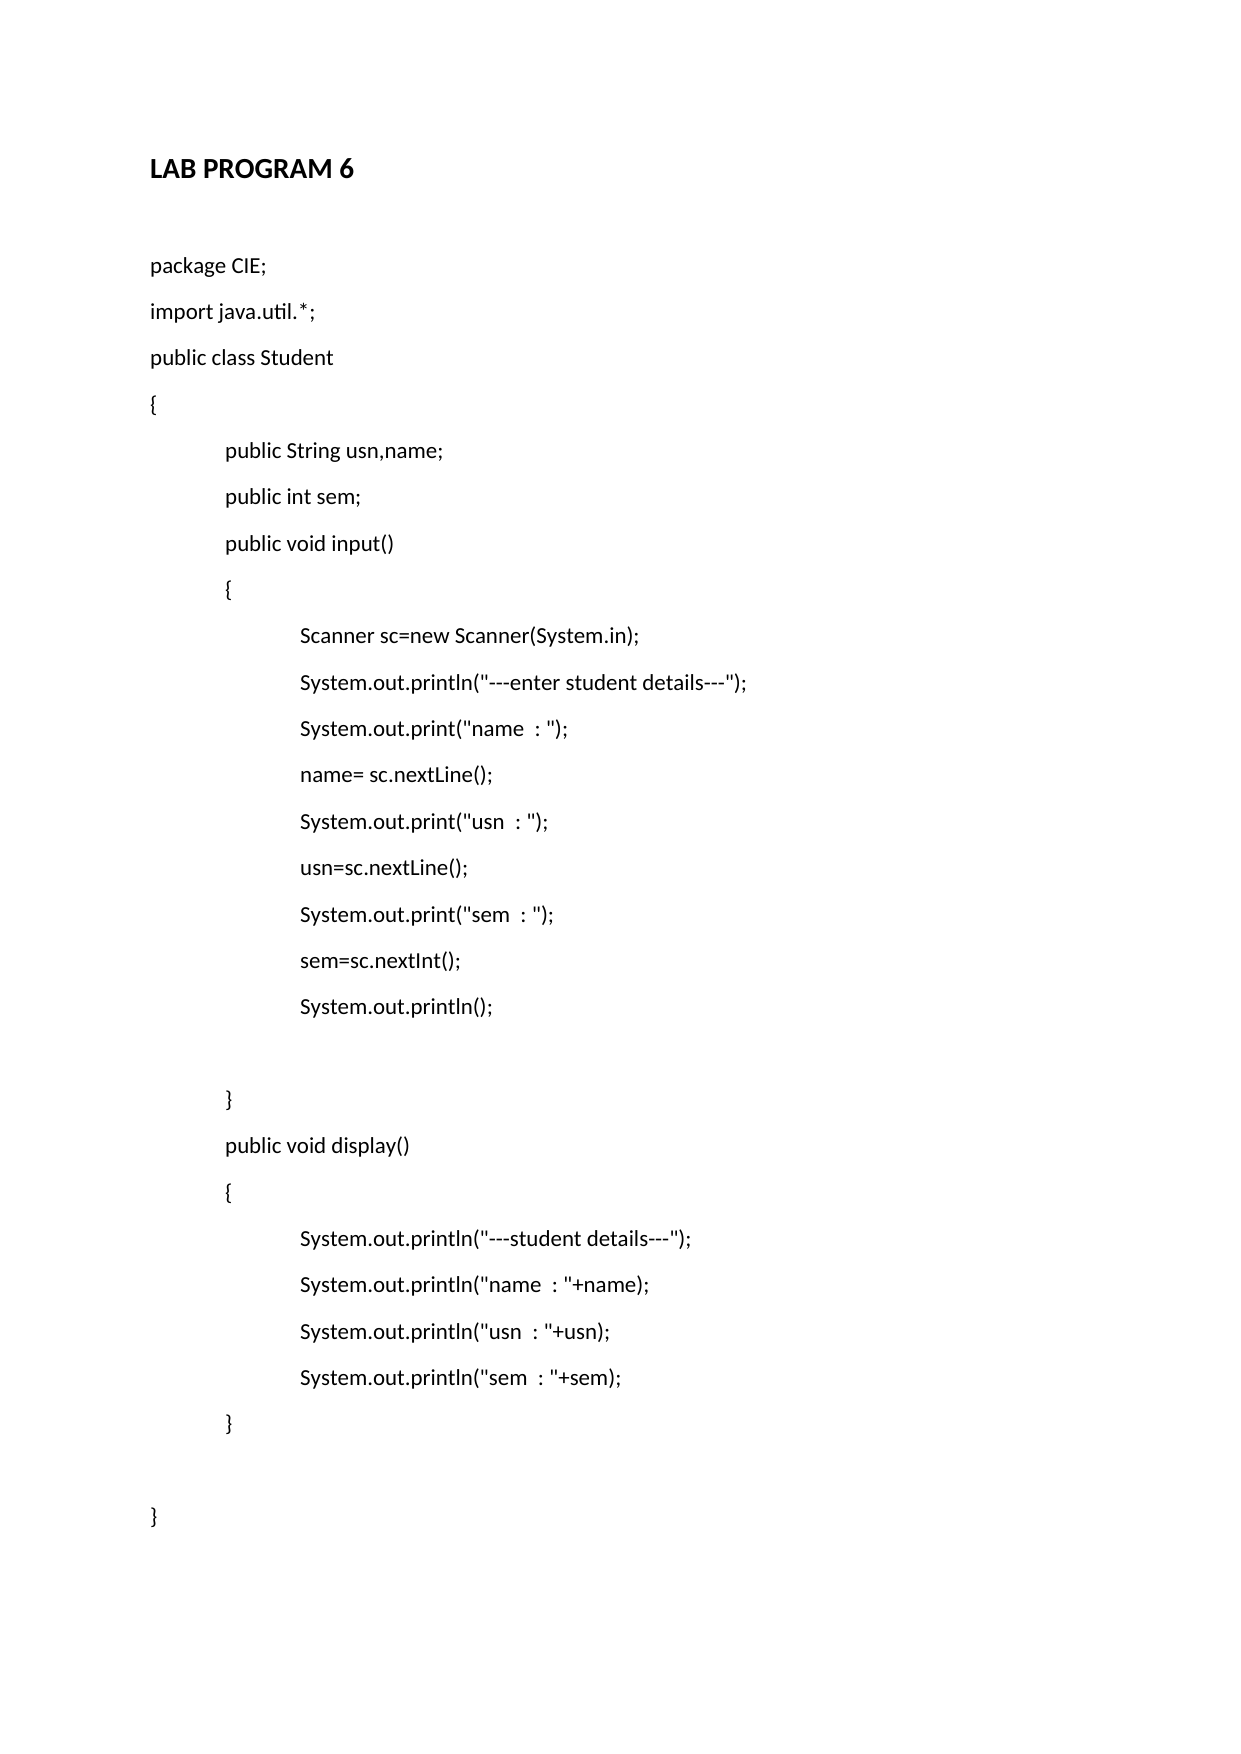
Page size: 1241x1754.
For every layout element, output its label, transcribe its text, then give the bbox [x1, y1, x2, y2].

text System.out.println("---student details---"); [150, 1224, 1090, 1252]
text System.out.print("sem : "); [150, 900, 1090, 928]
text System.out.println("---enter student details---"); [150, 668, 1090, 696]
text System.out.println(); [150, 992, 1090, 1020]
text usn=sc.nextLine(); [150, 853, 1090, 881]
text LAB PROGRAM 6 [150, 150, 1090, 186]
text { [150, 1178, 1090, 1206]
text { [150, 575, 1090, 603]
text name= sc.nextLine(); [150, 761, 1090, 789]
text { [150, 390, 1090, 418]
text public String usn,name; [150, 436, 1090, 464]
text System.out.println("name : "+name); [150, 1271, 1090, 1298]
text System.out.println("sem : "+sem); [150, 1363, 1090, 1391]
text public class Student [150, 343, 1090, 371]
text import java.util.*; [150, 297, 1090, 325]
text public void display() [150, 1131, 1090, 1159]
text } [150, 1085, 1090, 1113]
text package CIE; [150, 251, 1090, 279]
text System.out.print("usn : "); [150, 807, 1090, 835]
text public int sem; [150, 482, 1090, 511]
text sem=sc.nextInt(); [150, 946, 1090, 974]
text } [150, 1409, 1090, 1438]
text System.out.print("name : "); [150, 714, 1090, 742]
text public void input() [150, 529, 1090, 557]
text Scanner sc=new Scanner(System.in); [150, 622, 1090, 649]
text } [150, 1502, 1090, 1530]
text System.out.println("usn : "+usn); [150, 1317, 1090, 1345]
